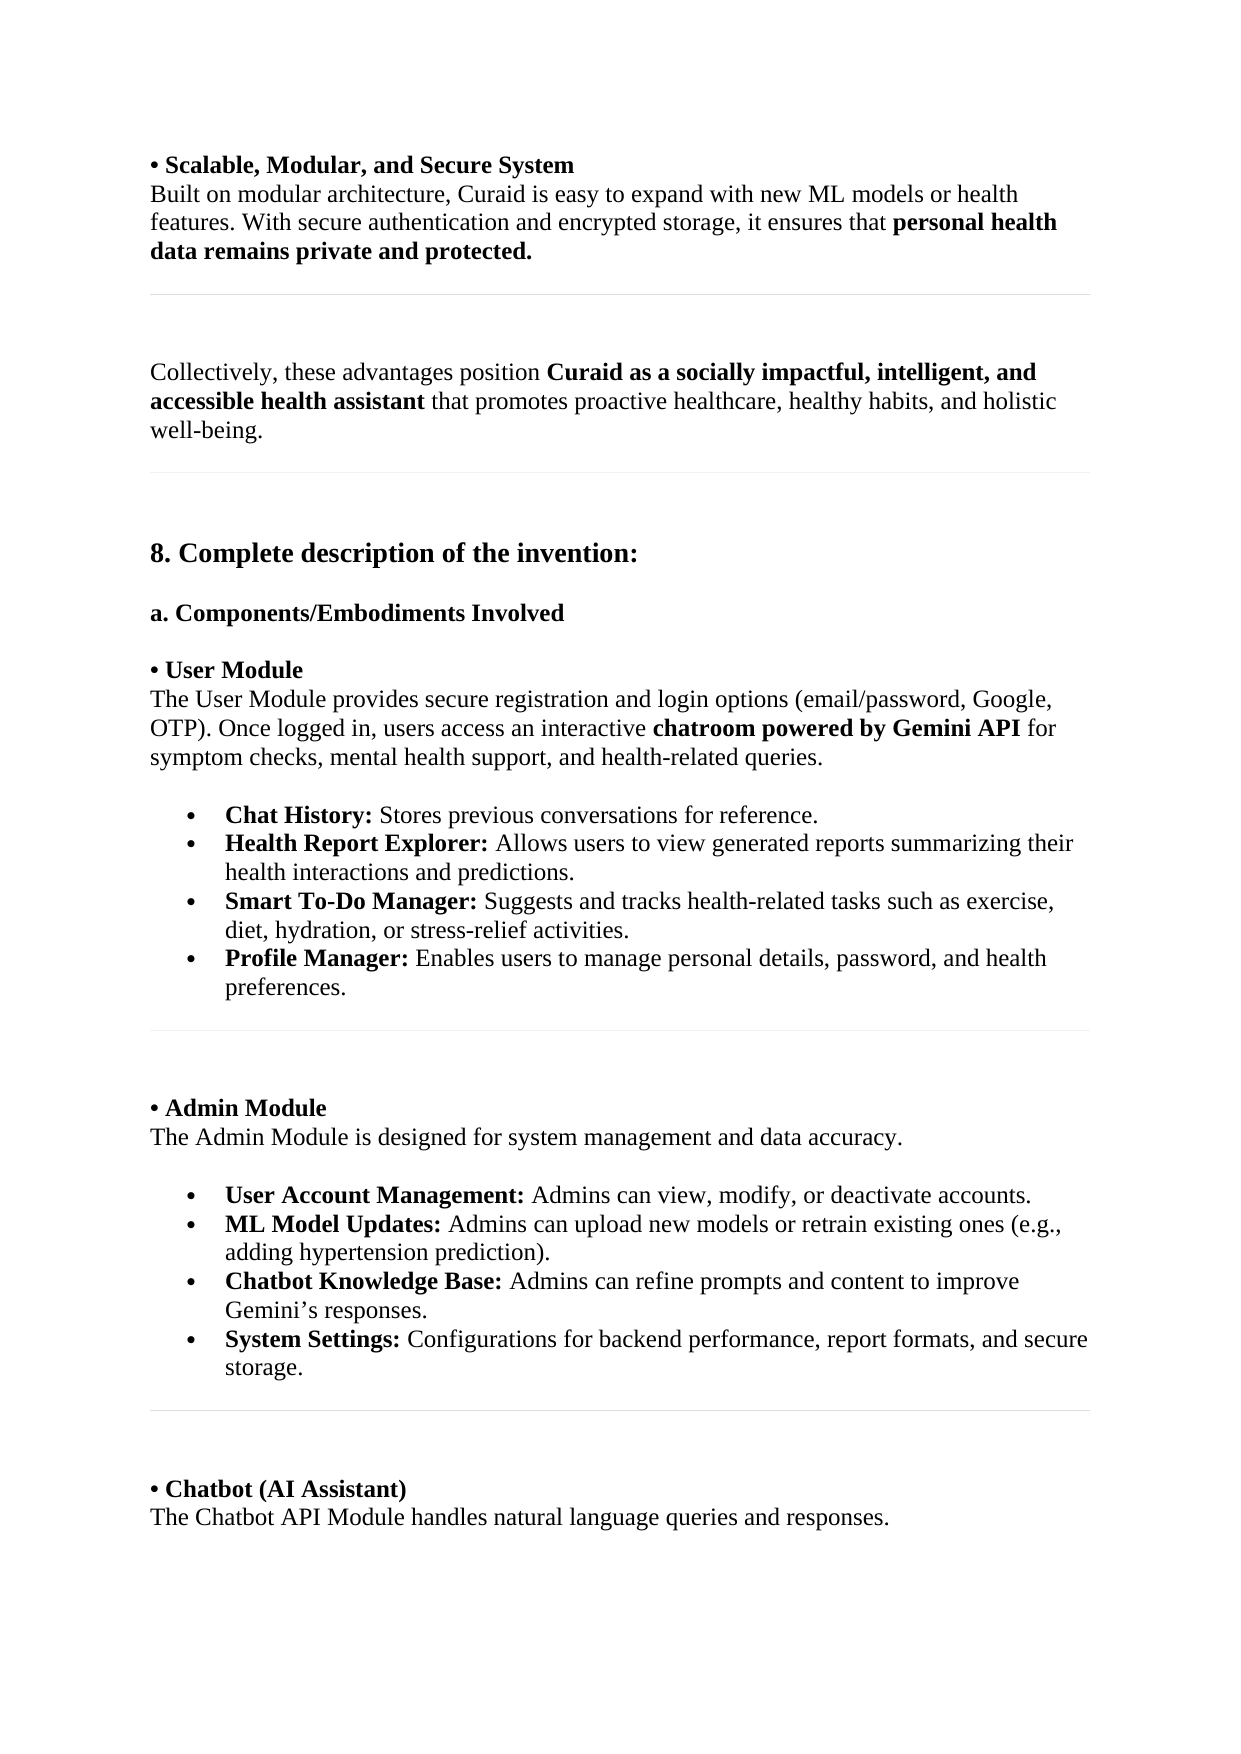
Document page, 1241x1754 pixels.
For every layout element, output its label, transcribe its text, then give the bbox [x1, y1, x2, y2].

text • User Module The User Module provides secure registration and login options (email/password, Google, OTP). Once logged in, users access an interactive chatroom powered by Gemini API for symptom checks, mental health support, and health-related queries. [150, 656, 1090, 771]
list Smart To-Do Manager: Suggests and tracks health-related tasks such as exercise, diet, hydration, or stress-relief activities. [187, 886, 1090, 943]
text 8. Complete description of the invention: [150, 536, 1090, 568]
list ML Model Updates: Admins can upload new models or retrain existing ones (e.g., adding hypertension prediction). [187, 1209, 1090, 1266]
text Collectively, these advantages position Curaid as a socially impactful, intelligent, and accessible health assistant that promotes proactive healthcare, healthy habits, and holistic well-being. [150, 357, 1090, 444]
list Health Report Explorer: Allows users to view generated reports summarizing their health interactions and predictions. [187, 828, 1090, 886]
text • Chatbot (AI Assistant) The Chatbot API Module handles natural language queries and responses. [150, 1474, 1090, 1531]
text • Scalable, Modular, and Secure System Built on modular architecture, Curaid is easy to expand with new ML models or health features. With secure authentication and encrypted storage, it ensures that personal health data remains private and protected. [150, 150, 1090, 265]
list User Account Management: Admins can view, modify, or deactivate accounts. [187, 1180, 1090, 1209]
list Profile Manager: Enables users to manage personal details, password, and health preferences. [187, 943, 1090, 1001]
text a. Components/Embodiments Involved [150, 598, 1090, 626]
list Chat History: Stores previous conversations for reference. [187, 800, 1090, 828]
text • Admin Module The Admin Module is designed for system management and data accuracy. [150, 1093, 1090, 1151]
list Chatbot Knowledge Base: Admins can refine prompts and content to improve Gemini’s responses. [187, 1266, 1090, 1324]
list System Settings: Configurations for backend performance, report formats, and secure storage. [187, 1324, 1090, 1381]
